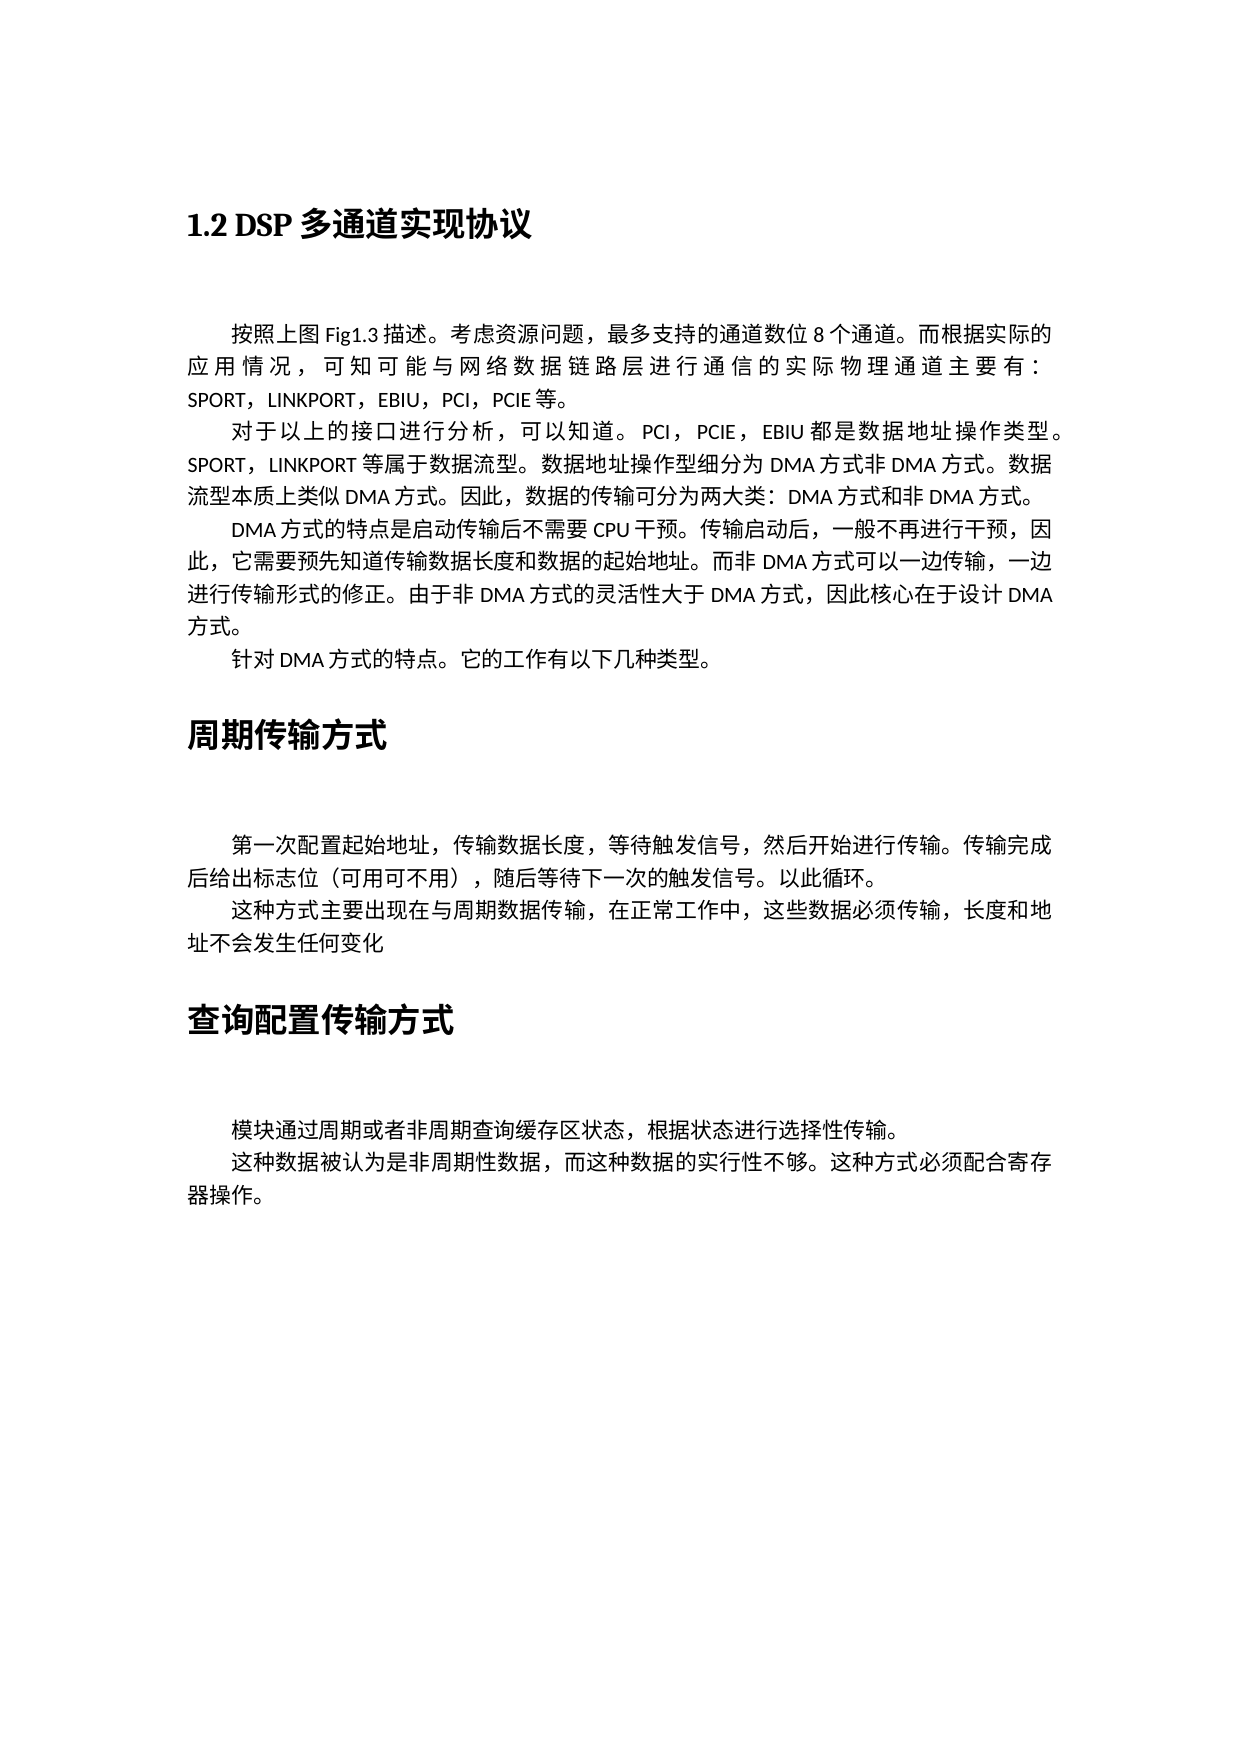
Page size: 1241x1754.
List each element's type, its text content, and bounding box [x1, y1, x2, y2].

text 这种方式主要出现在与周期数据传输，在正常工作中，这些数据必须传输，长度和地址不会发生任何变化 [187, 893, 1053, 958]
text 第一次配置起始地址，传输数据长度，等待触发信号，然后开始进行传输。传输完成后给出标志位（可用可不用），随后等待下一次的触发信号。以此循环。 [187, 828, 1053, 893]
subtitle 1.2 DSP多通道实现协议 [187, 189, 1053, 254]
text DMA方式的特点是启动传输后不需要CPU干预。传输启动后，一般不再进行干预，因此，它需要预先知道传输数据长度和数据的起始地址。而非DMA方式可以一边传输，一边进行传输形式的修正。由于非DMA方式的灵活性大于DMA方式，因此核心在于设计DMA方式。 [187, 511, 1053, 641]
subtitle 周期传输方式 [187, 701, 1053, 766]
subtitle 查询配置传输方式 [187, 985, 1053, 1050]
text 对于以上的接口进行分析，可以知道。PCI，PCIE，EBIU都是数据地址操作类型。SPORT，LINKPORT等属于数据流型。数据地址操作型细分为DMA方式非DMA方式。数据流型本质上类似DMA方式。因此，数据的传输可分为两大类：DMA方式和非DMA方式。 [187, 414, 1053, 511]
text 这种数据被认为是非周期性数据，而这种数据的实行性不够。这种方式必须配合寄存器操作。 [187, 1145, 1053, 1210]
text 模块通过周期或者非周期查询缓存区状态，根据状态进行选择性传输。 [187, 1112, 1053, 1145]
text 按照上图Fig1.3描述。考虑资源问题，最多支持的通道数位8个通道。而根据实际的应用情况，可知可能与网络数据链路层进行通信的实际物理通道主要有：SPORT，LINKPORT，EBIU，PCI，PCIE等。 [187, 316, 1053, 414]
text 针对DMA方式的特点。它的工作有以下几种类型。 [187, 641, 1053, 674]
